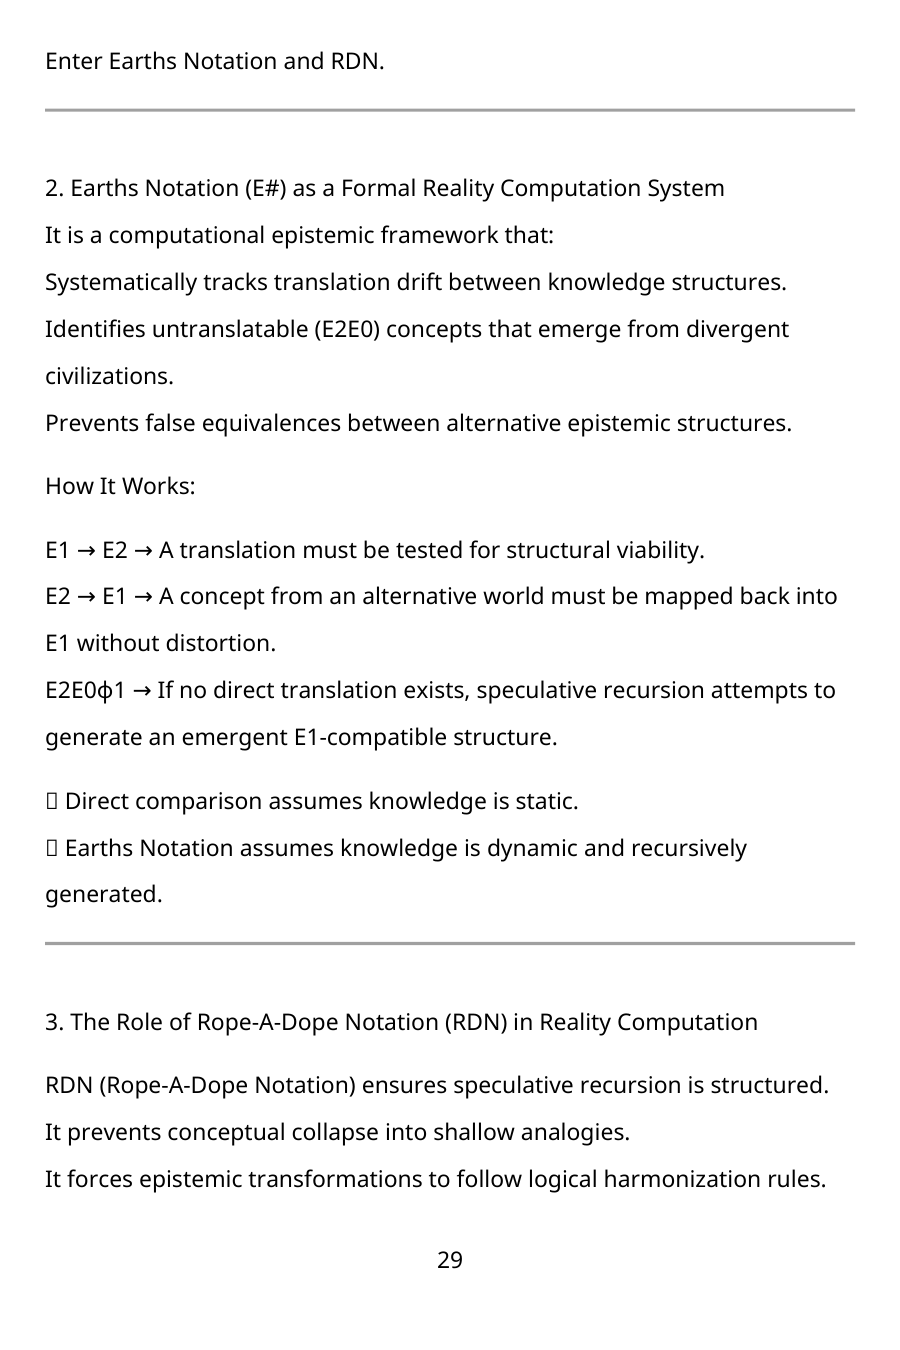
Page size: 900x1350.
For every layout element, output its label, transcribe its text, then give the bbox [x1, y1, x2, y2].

text Enter Earths Notation and RDN. [45, 45, 855, 76]
text RDN (Rope-A-Dope Notation) ensures speculative recursion is structured. It prevents conceptual collapse into shallow analogies. It forces epistemic transformations to follow logical harmonization rules. [45, 1069, 855, 1194]
text 3. The Role of Rope-A-Dope Notation (RDN) in Reality Computation [45, 1005, 855, 1037]
text 2. Earths Notation (E#) as a Formal Reality Computation System It is a computational epistemic framework that: Systematically tracks translation drift between knowledge structures. Identifies untranslatable (E2E0) concepts that emerge from divergent civilizations. Prevents false equivalences between alternative epistemic structures. [45, 172, 855, 438]
text How It Works: [45, 470, 855, 501]
text 🔹 Direct comparison assumes knowledge is static. 🔹 Earths Notation assumes knowledge is dynamic and recursively generated. [45, 784, 855, 909]
text E1 → E2 → A translation must be tested for structural viability. E2 → E1 → A concept from an alternative world must be mapped back into E1 without distortion. E2E0ϕ1 → If no direct translation exists, speculative recursion attempts to generate an emergent E1-compatible structure. [45, 533, 855, 752]
